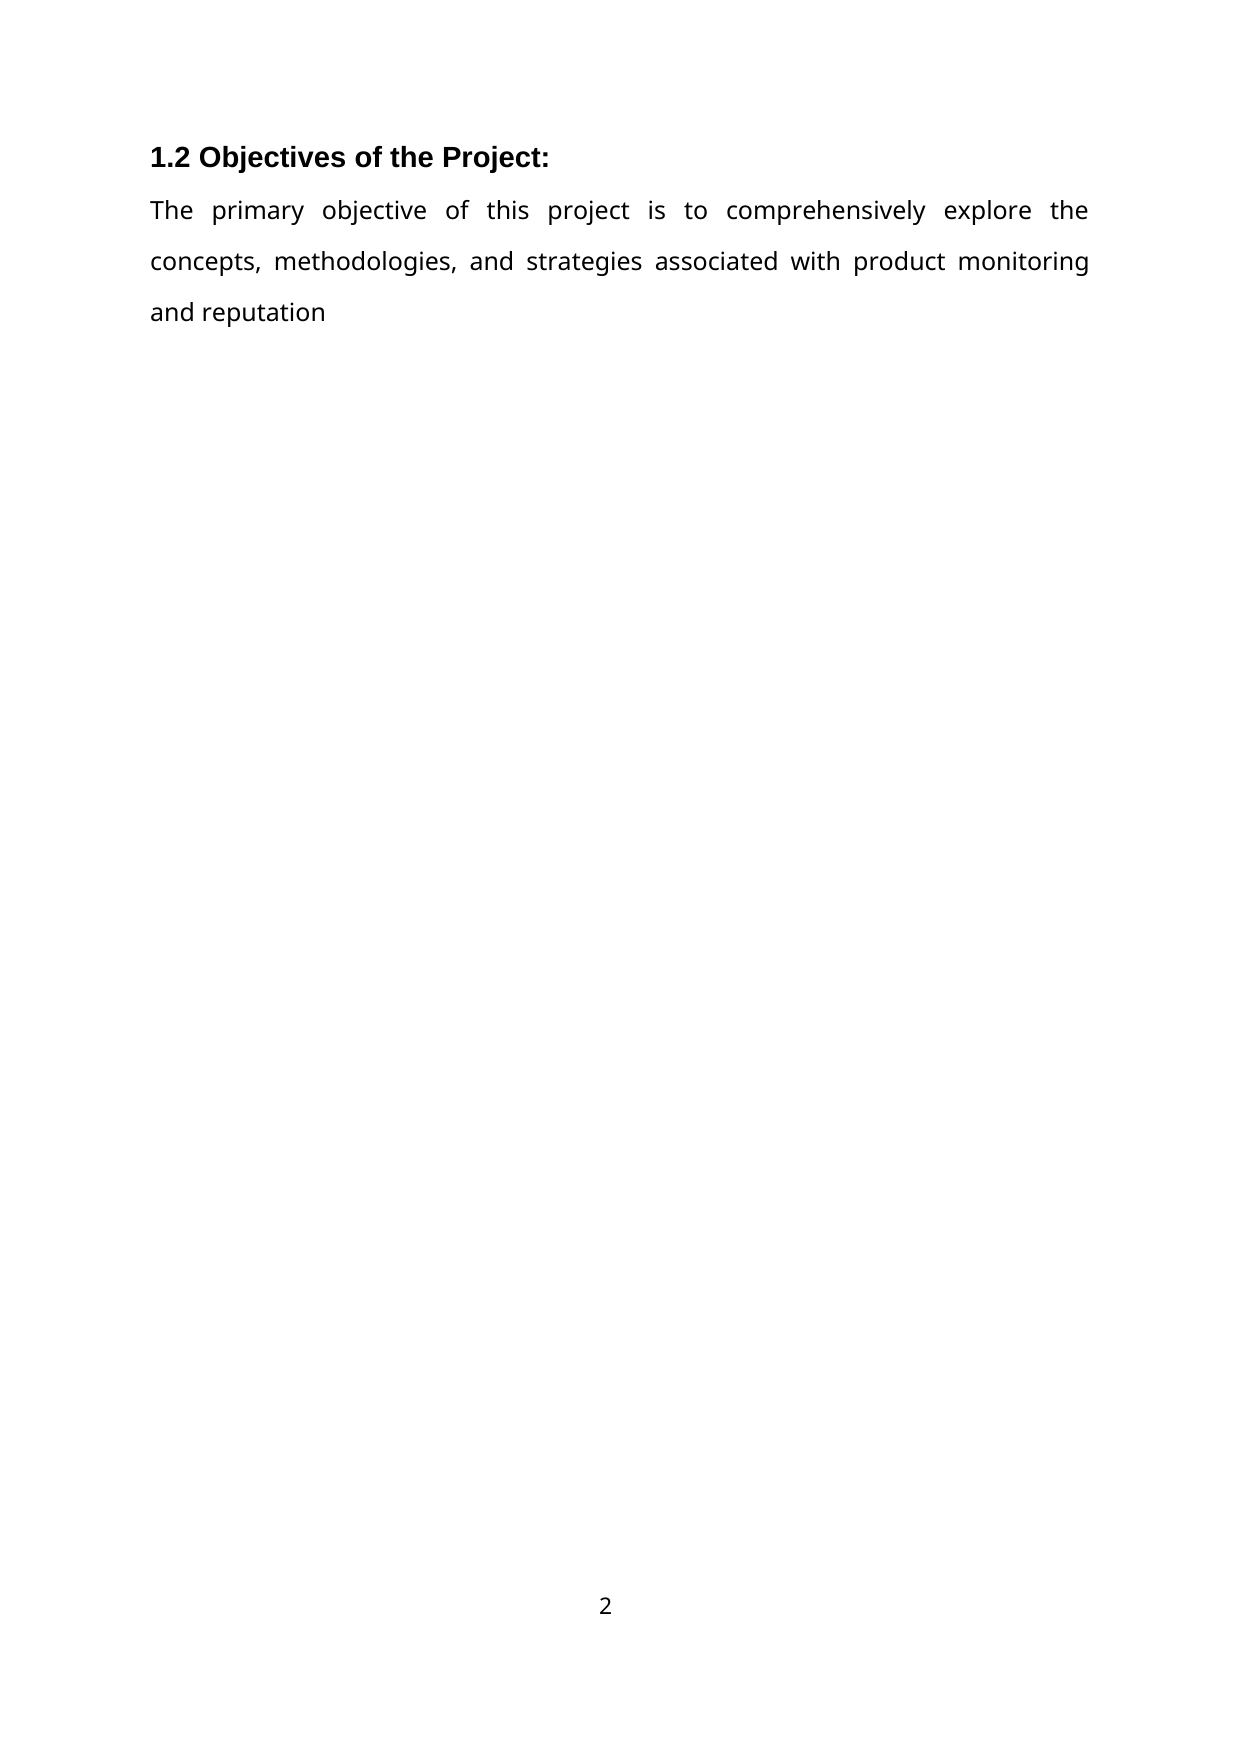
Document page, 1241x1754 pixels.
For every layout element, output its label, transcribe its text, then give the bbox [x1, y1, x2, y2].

subtitle Objectives of the Project: [150, 139, 1111, 173]
text The primary objective of this project is to comprehensively explore the concepts, methodologies, and strategies associated with product monitoring and reputation [150, 192, 1090, 329]
